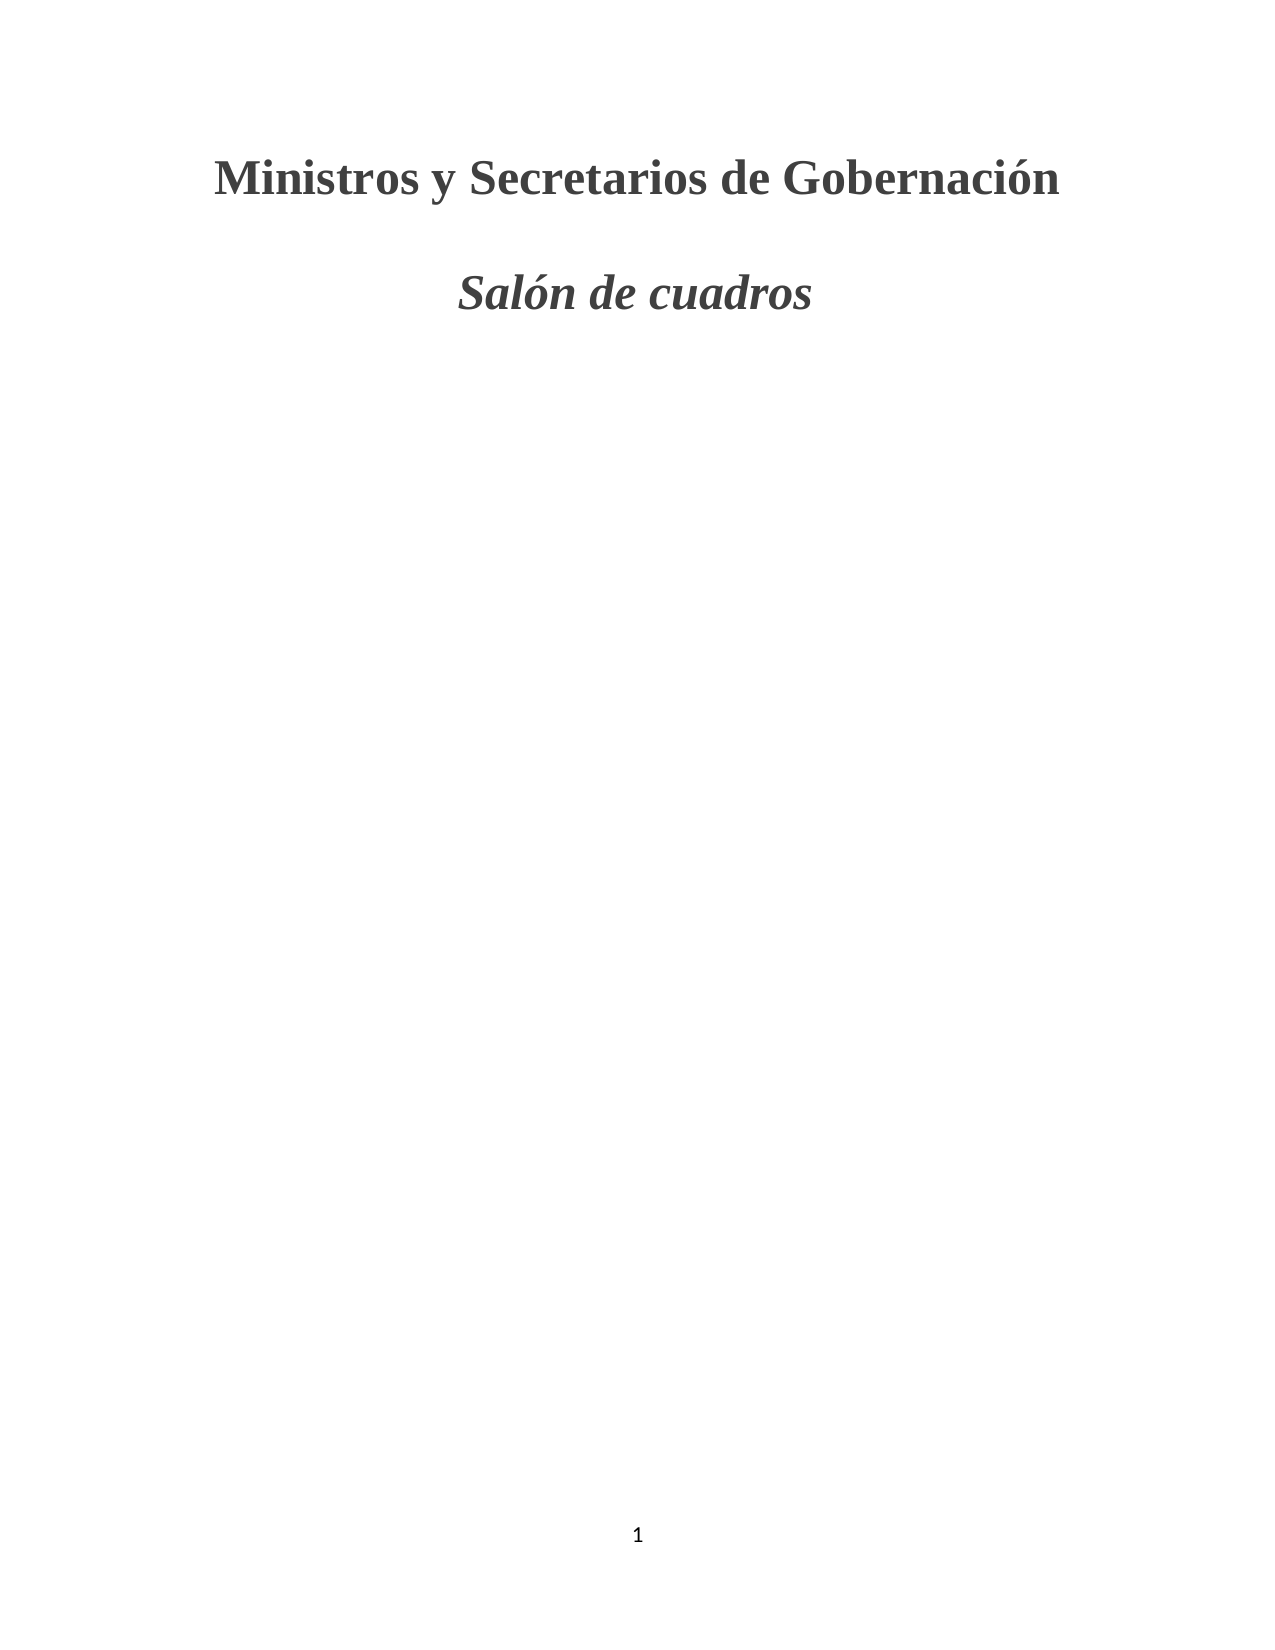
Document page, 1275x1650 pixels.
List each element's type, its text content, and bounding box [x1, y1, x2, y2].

text Salón de cuadros [148, 263, 1127, 320]
text Ministros y Secretarios de Gobernación [148, 148, 1127, 205]
